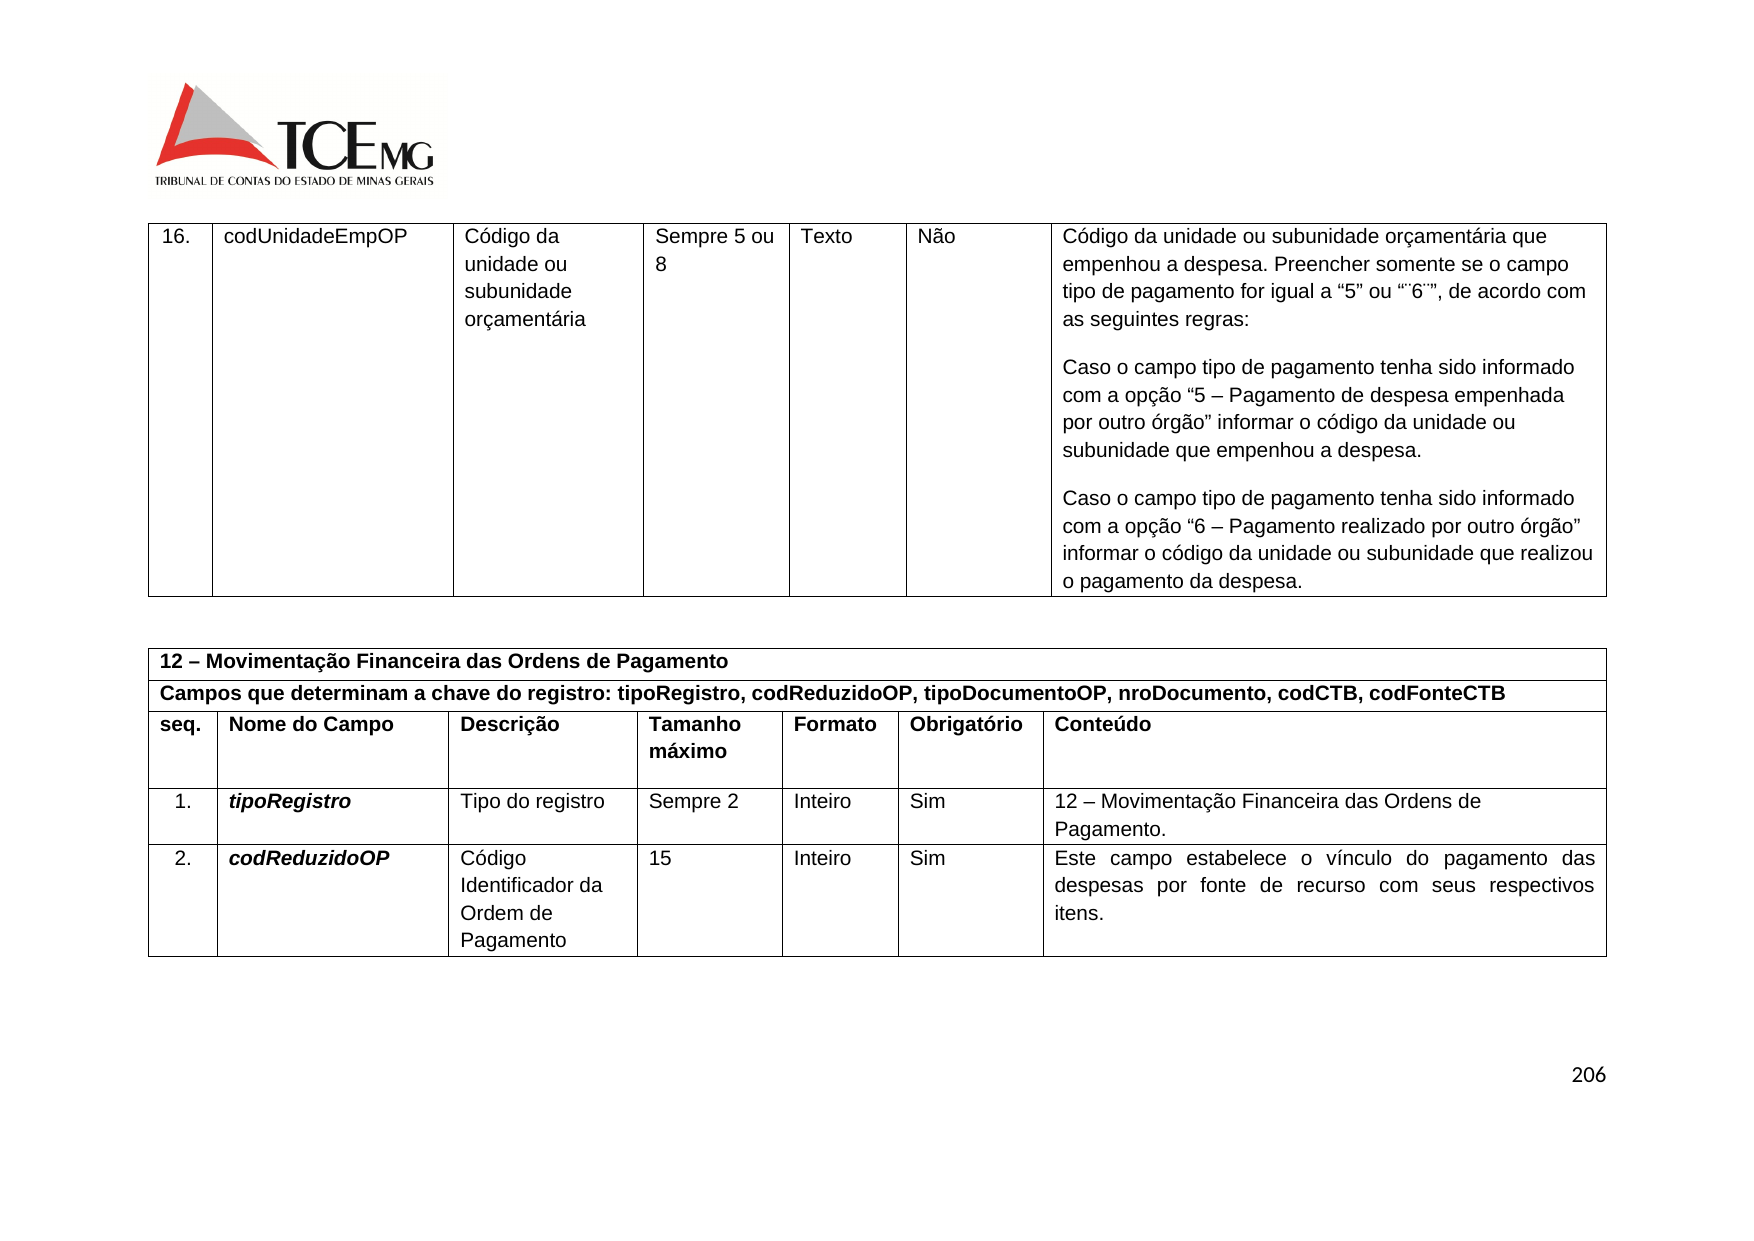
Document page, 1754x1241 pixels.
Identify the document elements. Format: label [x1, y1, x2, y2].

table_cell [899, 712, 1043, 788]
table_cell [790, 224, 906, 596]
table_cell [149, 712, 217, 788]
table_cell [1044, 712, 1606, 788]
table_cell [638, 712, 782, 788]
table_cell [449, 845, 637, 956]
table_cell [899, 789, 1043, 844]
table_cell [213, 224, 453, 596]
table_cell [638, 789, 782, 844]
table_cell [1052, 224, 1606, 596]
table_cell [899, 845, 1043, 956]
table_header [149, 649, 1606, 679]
picture [147, 73, 448, 199]
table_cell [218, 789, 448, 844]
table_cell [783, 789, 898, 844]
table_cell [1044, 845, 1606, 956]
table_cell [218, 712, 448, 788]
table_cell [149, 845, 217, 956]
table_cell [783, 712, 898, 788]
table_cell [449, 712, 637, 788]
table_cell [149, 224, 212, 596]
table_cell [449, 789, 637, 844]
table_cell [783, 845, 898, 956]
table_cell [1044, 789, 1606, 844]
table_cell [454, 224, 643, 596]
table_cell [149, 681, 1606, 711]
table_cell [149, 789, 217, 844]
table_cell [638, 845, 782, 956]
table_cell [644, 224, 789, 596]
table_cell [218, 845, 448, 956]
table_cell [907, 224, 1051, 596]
